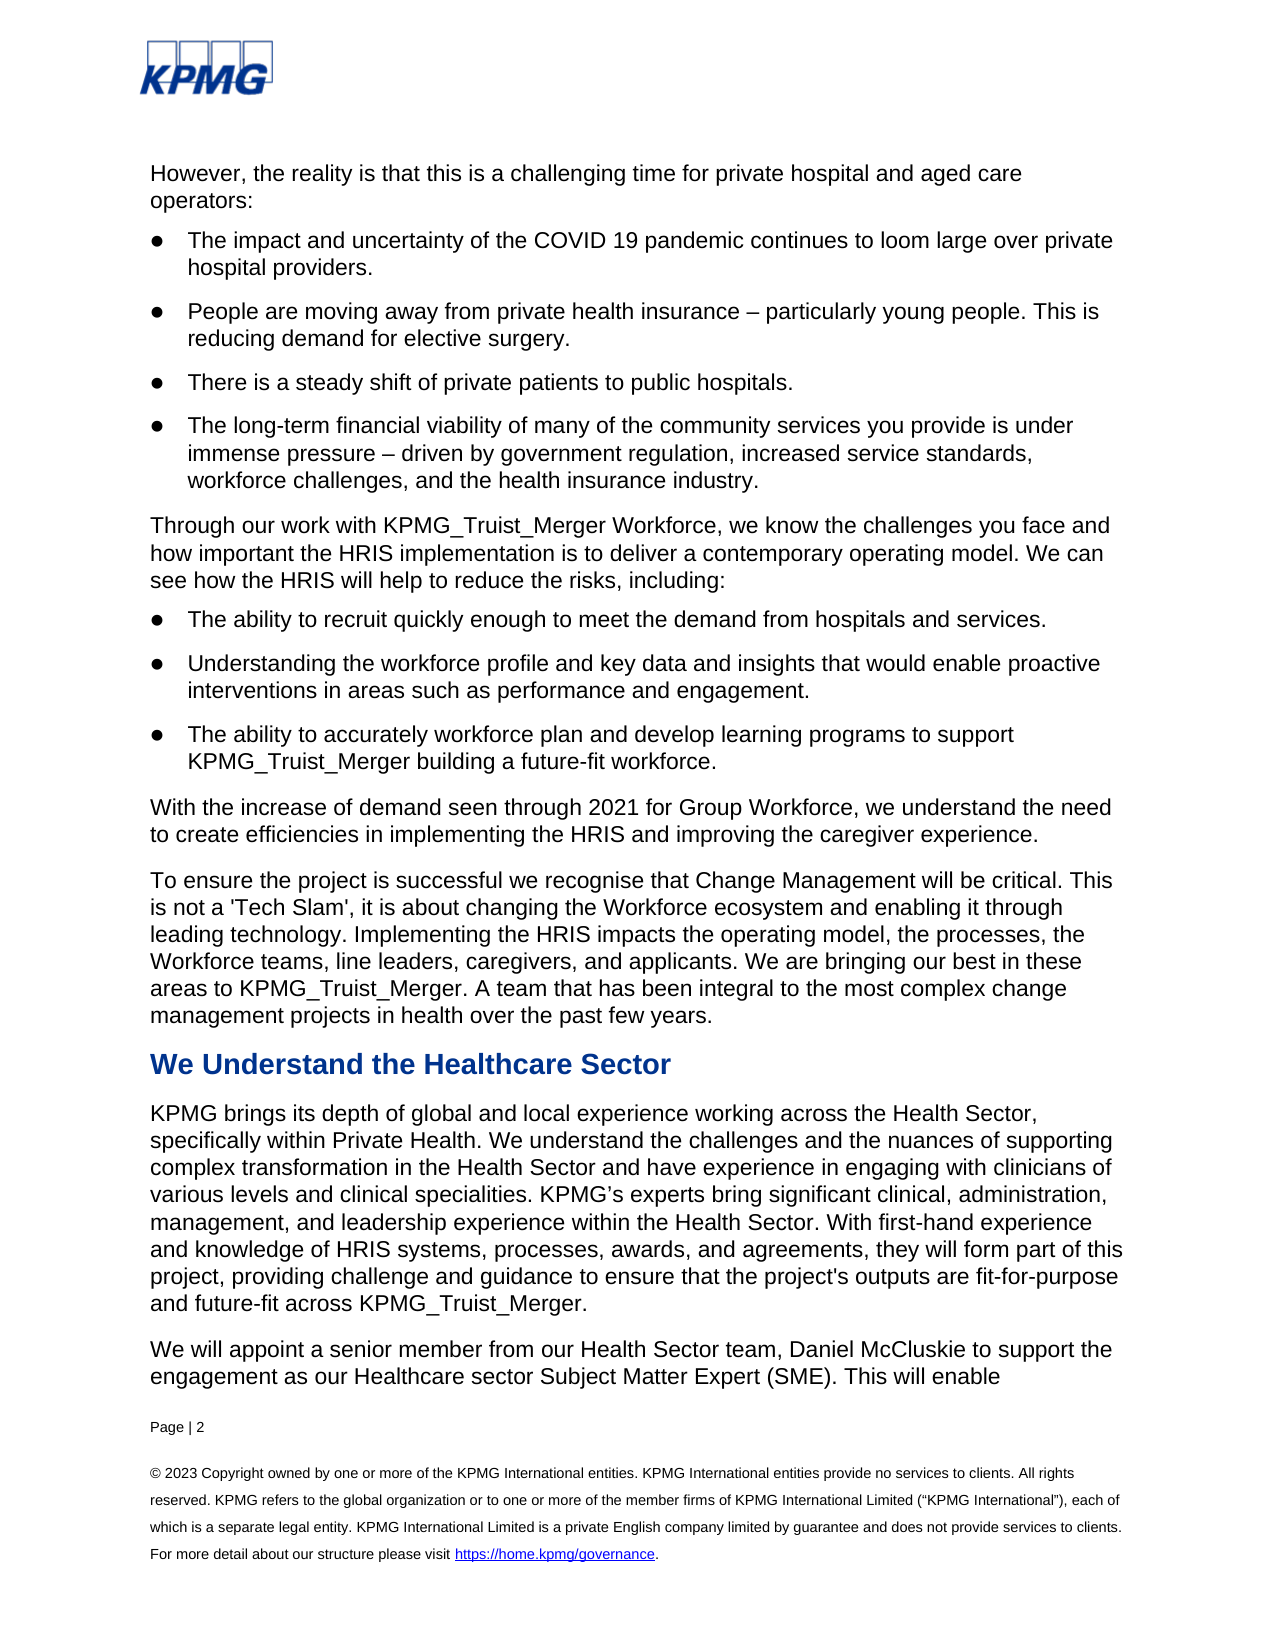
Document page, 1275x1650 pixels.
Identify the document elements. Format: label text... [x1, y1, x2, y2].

list The ability to recruit quickly enough to meet the demand from hospitals and services. [150, 606, 1125, 633]
list Understanding the workforce profile and key data and insights that would enable proactive interventions in areas such as performance and engagement. [150, 649, 1125, 703]
list The ability to accurately workforce plan and develop learning programs to support KPMG_Truist_Merger building a future-fit workforce. [150, 720, 1125, 774]
list People are moving away from private health insurance – particularly young people. This is reducing demand for elective surgery. [150, 297, 1125, 351]
text However, the reality is that this is a challenging time for private hospital and aged care operators: [150, 160, 1125, 214]
list There is a steady shift of private patients to public hospitals. [150, 368, 1125, 395]
subtitle We Understand the Healthcare Sector [150, 1047, 1125, 1081]
text With the increase of demand seen through 2021 for Group Workforce, we understand the need to create efficiencies in implementing the HRIS and improving the caregiver experience. [150, 793, 1125, 847]
text Through our work with KPMG_Truist_Merger Workforce, we know the challenges you face and how important the HRIS implementation is to deliver a contemporary operating model. We can see how the HRIS will help to reduce the risks, including: [150, 512, 1125, 593]
list The impact and uncertainty of the COVID 19 pandemic continues to loom large over private hospital providers. [150, 226, 1125, 281]
picture [118, 0, 302, 136]
text To ensure the project is successful we recognise that Change Management will be critical. This is not a 'Tech Slam', it is about changing the Workforce ecosystem and enabling it through leading technology. Implementing the HRIS impacts the operating model, the processes, the Workforce teams, line leaders, caregivers, and applicants. We are bringing our best in these areas to KPMG_Truist_Merger. A team that has been integral to the most complex change management projects in health over the past few years. [150, 866, 1125, 1028]
list The long-term financial viability of many of the community services you provide is under immense pressure – driven by government regulation, increased service standards, workforce challenges, and the health insurance industry. [150, 412, 1125, 493]
text KPMG brings its depth of global and local experience working across the Health Sector, specifically within Private Health. We understand the challenges and the nuances of supporting complex transformation in the Health Sector and have experience in engaging with clinicians of various levels and clinical specialities. KPMG’s experts bring significant clinical, administration, management, and leadership experience within the Health Sector. With first-hand experience and knowledge of HRIS systems, processes, awards, and agreements, they will form part of this project, providing challenge and guidance to ensure that the project's outputs are fit-for-purpose and future-fit across KPMG_Truist_Merger. [150, 1099, 1125, 1316]
